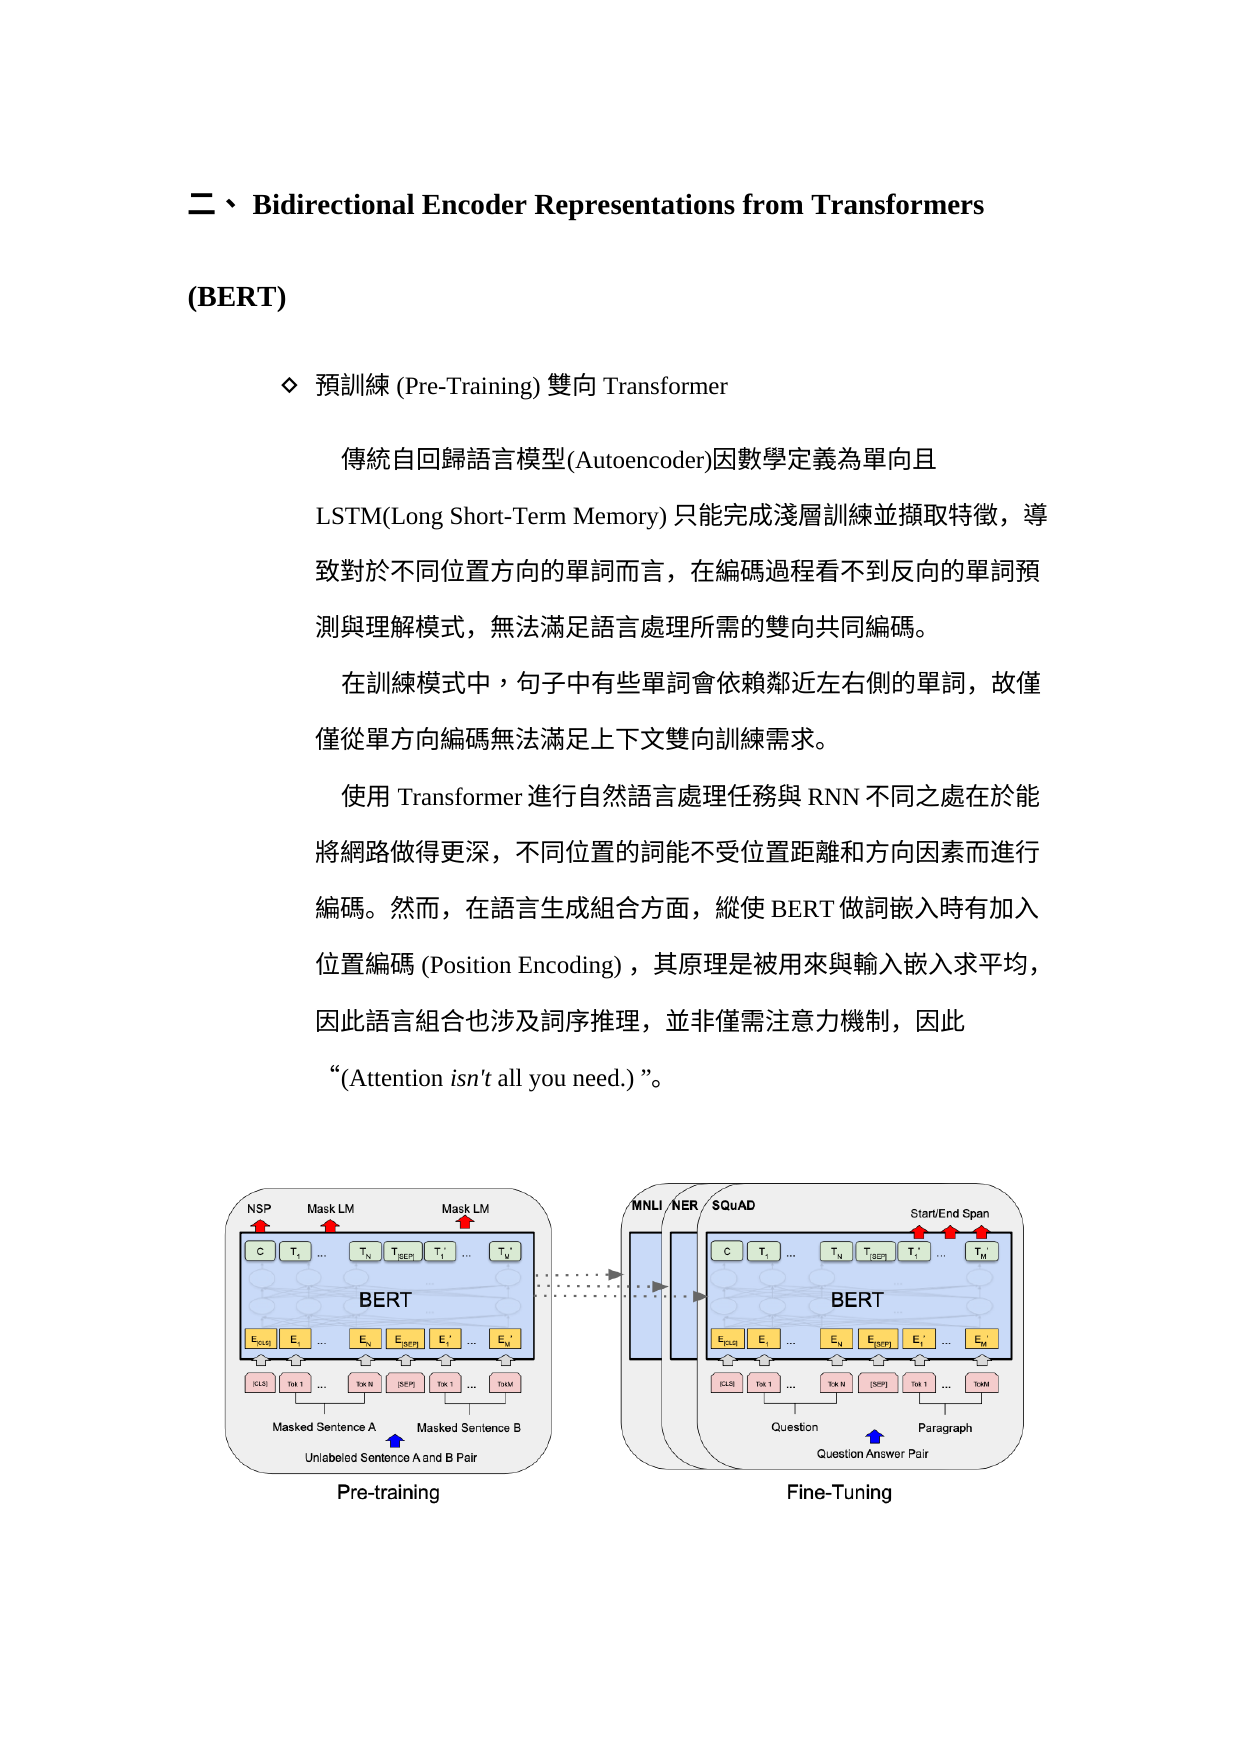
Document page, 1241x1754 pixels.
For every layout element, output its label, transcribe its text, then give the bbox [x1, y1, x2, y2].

list 預訓練 (Pre-Training) 雙向 Transformer [278, 365, 1053, 402]
picture [211, 1167, 1029, 1509]
list 傳統自回歸語言模型(Autoencoder)因數學定義為單向且LSTM(Long Short-Term Memory) 只能完成淺層訓練並擷取特徵，導致對於不同位置方向的單詞而言，在編碼過程看不到反向的單詞預測與理解模式，無法滿足語言處理所需的雙向共同編碼。 [316, 438, 1053, 645]
list 在訓練模式中，句子中有些單詞會依賴鄰近左右側的單詞，故僅僅從單方向編碼無法滿足上下文雙向訓練需求。 使用 Transformer進行自然語言處理任務與RNN不同之處在於能將網路做得更深，不同位置的詞能不受位置距離和方向因素而進行編碼。然而，在語言生成組合方面，縱使BERT做詞嵌入時有加入位置編碼 (Position Encoding) ，其原理是被用來與輸入嵌入求平均，因此語言組合也涉及詞序推理，並非僅需注意力機制，因此 “(Attention isn't all you need.) ”。 [316, 663, 1053, 1094]
text 二、 Bidirectional Encoder Representations from Transformers (BERT) [187, 164, 1053, 314]
